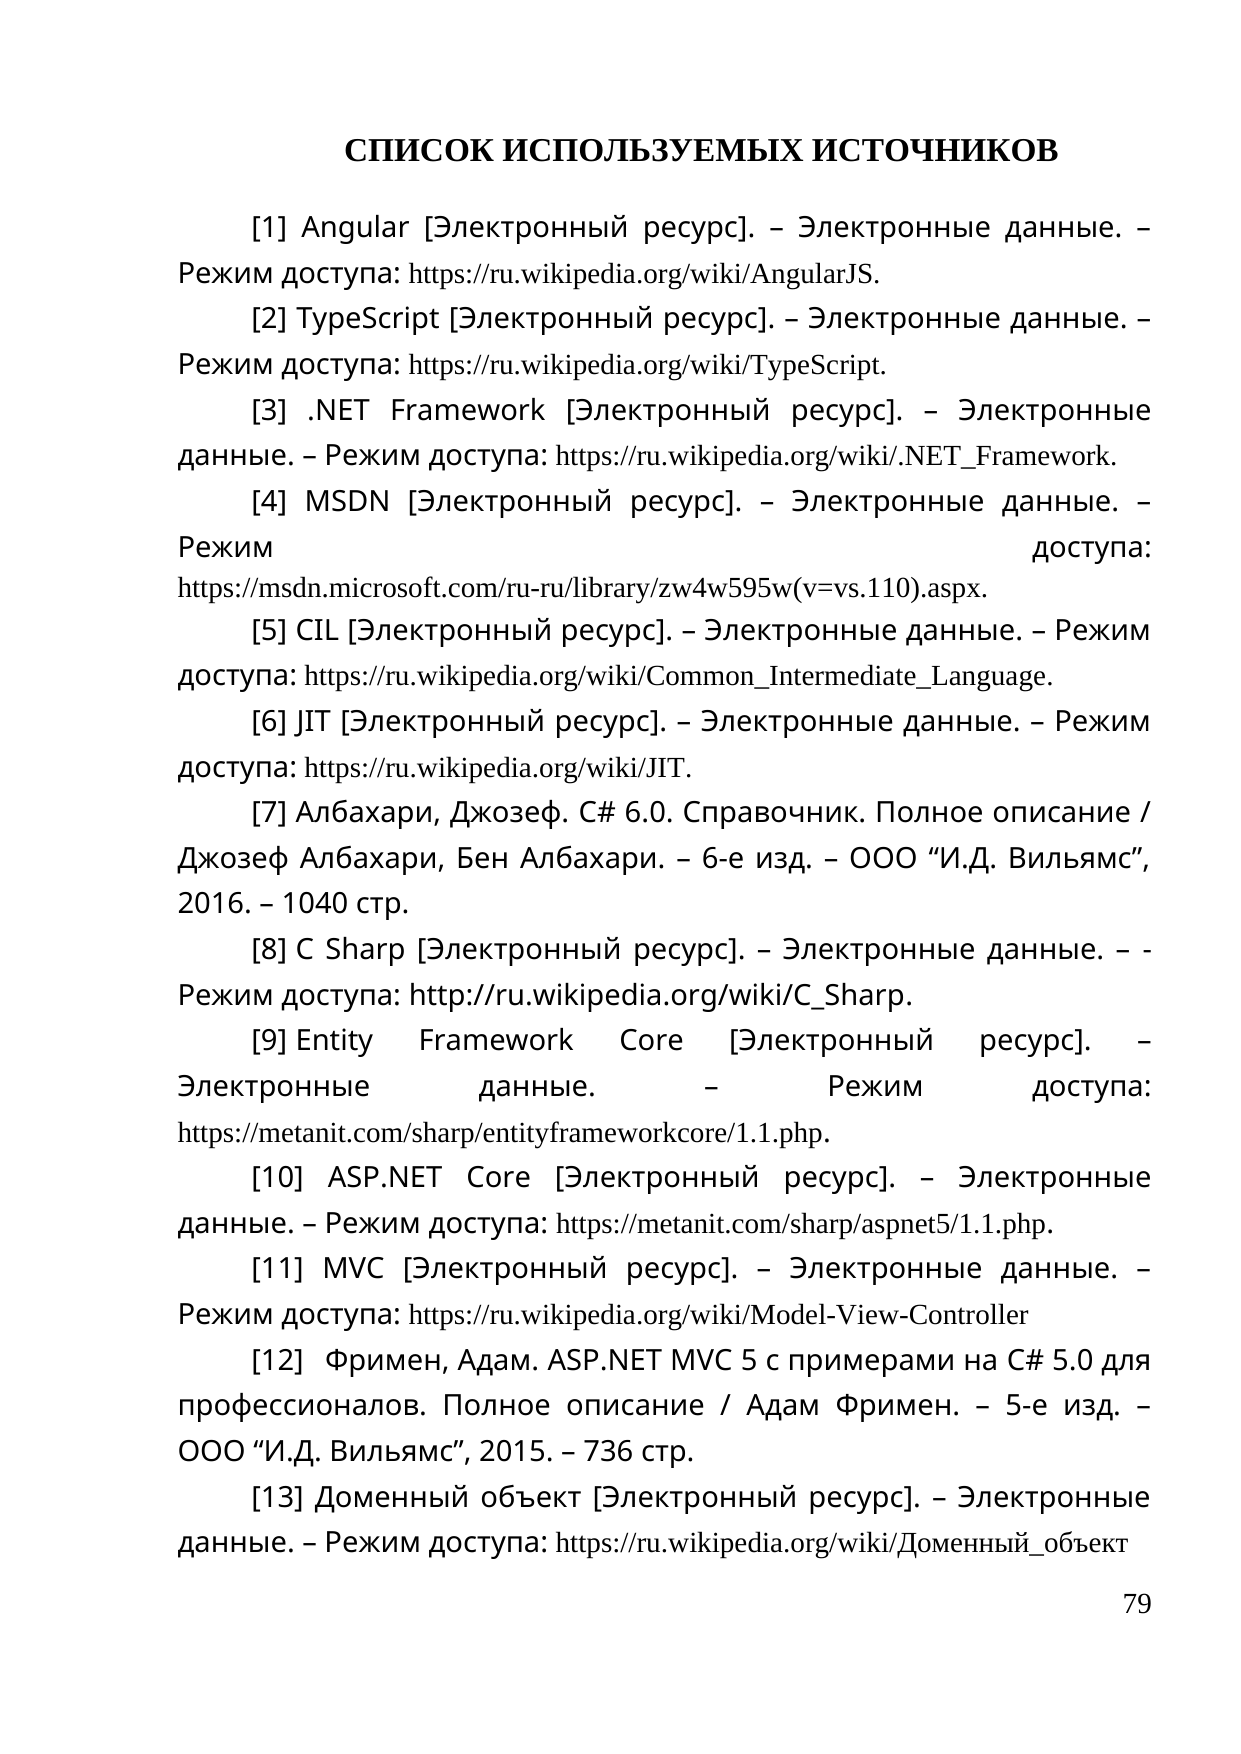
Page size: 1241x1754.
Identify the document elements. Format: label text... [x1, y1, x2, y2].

text [1] Angular [Электронный ресурс]. – Электронные данные. – Режим доступа: https://ru.wikipedia.org/wiki/AngularJS. [177, 206, 1152, 292]
text [7] Албахари, Джозеф. C# 6.0. Справочник. Полное описание / Джозеф Албахари, Бен Албахари. – 6-е изд. – ООО “И.Д. Вильямс”, 2016. – 1040 стр. [177, 792, 1152, 922]
text [12] Фримен, Адам. ASP.NET MVC 5 с примерами на C# 5.0 для профессионалов. Полное описание / Адам Фримен. – 5-е изд. – ООО “И.Д. Вильямс”, 2015. – 736 стр. [177, 1339, 1152, 1470]
text [8] C Sharp [Электронный ресурс]. – Электронные данные. – Режим доступа: http://ru.wikipedia.org/wiki/C_Sharp. [177, 928, 1152, 1014]
text [3] .NET Framework [Электронный ресурс]. – Электронные данные. – Режим доступа: https://ru.wikipedia.org/wiki/.NET_Framework. [177, 389, 1152, 474]
text [6] JIT [Электронный ресурс]. – Электронные данные. – Режим доступа: https://ru.wikipedia.org/wiki/JIT. [177, 700, 1152, 786]
text [11] MVC [Электронный ресурс]. – Электронные данные. – Режим доступа: https://ru.wikipedia.org/wiki/Model-View-Controller [177, 1248, 1152, 1333]
subtitle СПИСОК ИСПОЛЬЗУЕМЫХ ИСТОЧНИКОВ [177, 131, 1152, 169]
text [9] Entity Framework Core [Электронный ресурс]. – Электронные данные. – Режим доступа: https://metanit.com/sharp/entityframeworkcore/1.1.php. [177, 1020, 1152, 1151]
text [4] MSDN [Электронный ресурс]. – Электронные данные. – Режим доступа: https://msdn.microsoft.com/ru-ru/library/zw4w595w(v=vs.110).aspx. [177, 480, 1152, 604]
text [5] CIL [Электронный ресурс]. – Электронные данные. – Режим доступа: https://ru.wikipedia.org/wiki/Common_Intermediate_Language. [177, 609, 1152, 694]
text [10] ASP.NET Core [Электронный ресурс]. – Электронные данные. – Режим доступа: https://metanit.com/sharp/aspnet5/1.1.php. [177, 1157, 1152, 1242]
text [2] TypeScript [Электронный ресурс]. – Электронные данные. – Режим доступа: https://ru.wikipedia.org/wiki/TypeScript. [177, 298, 1152, 383]
text [13] Доменный объект [Электронный ресурс]. – Электронные данные. – Режим доступа: https://ru.wikipedia.org/wiki/Доменный_объект [177, 1476, 1152, 1561]
